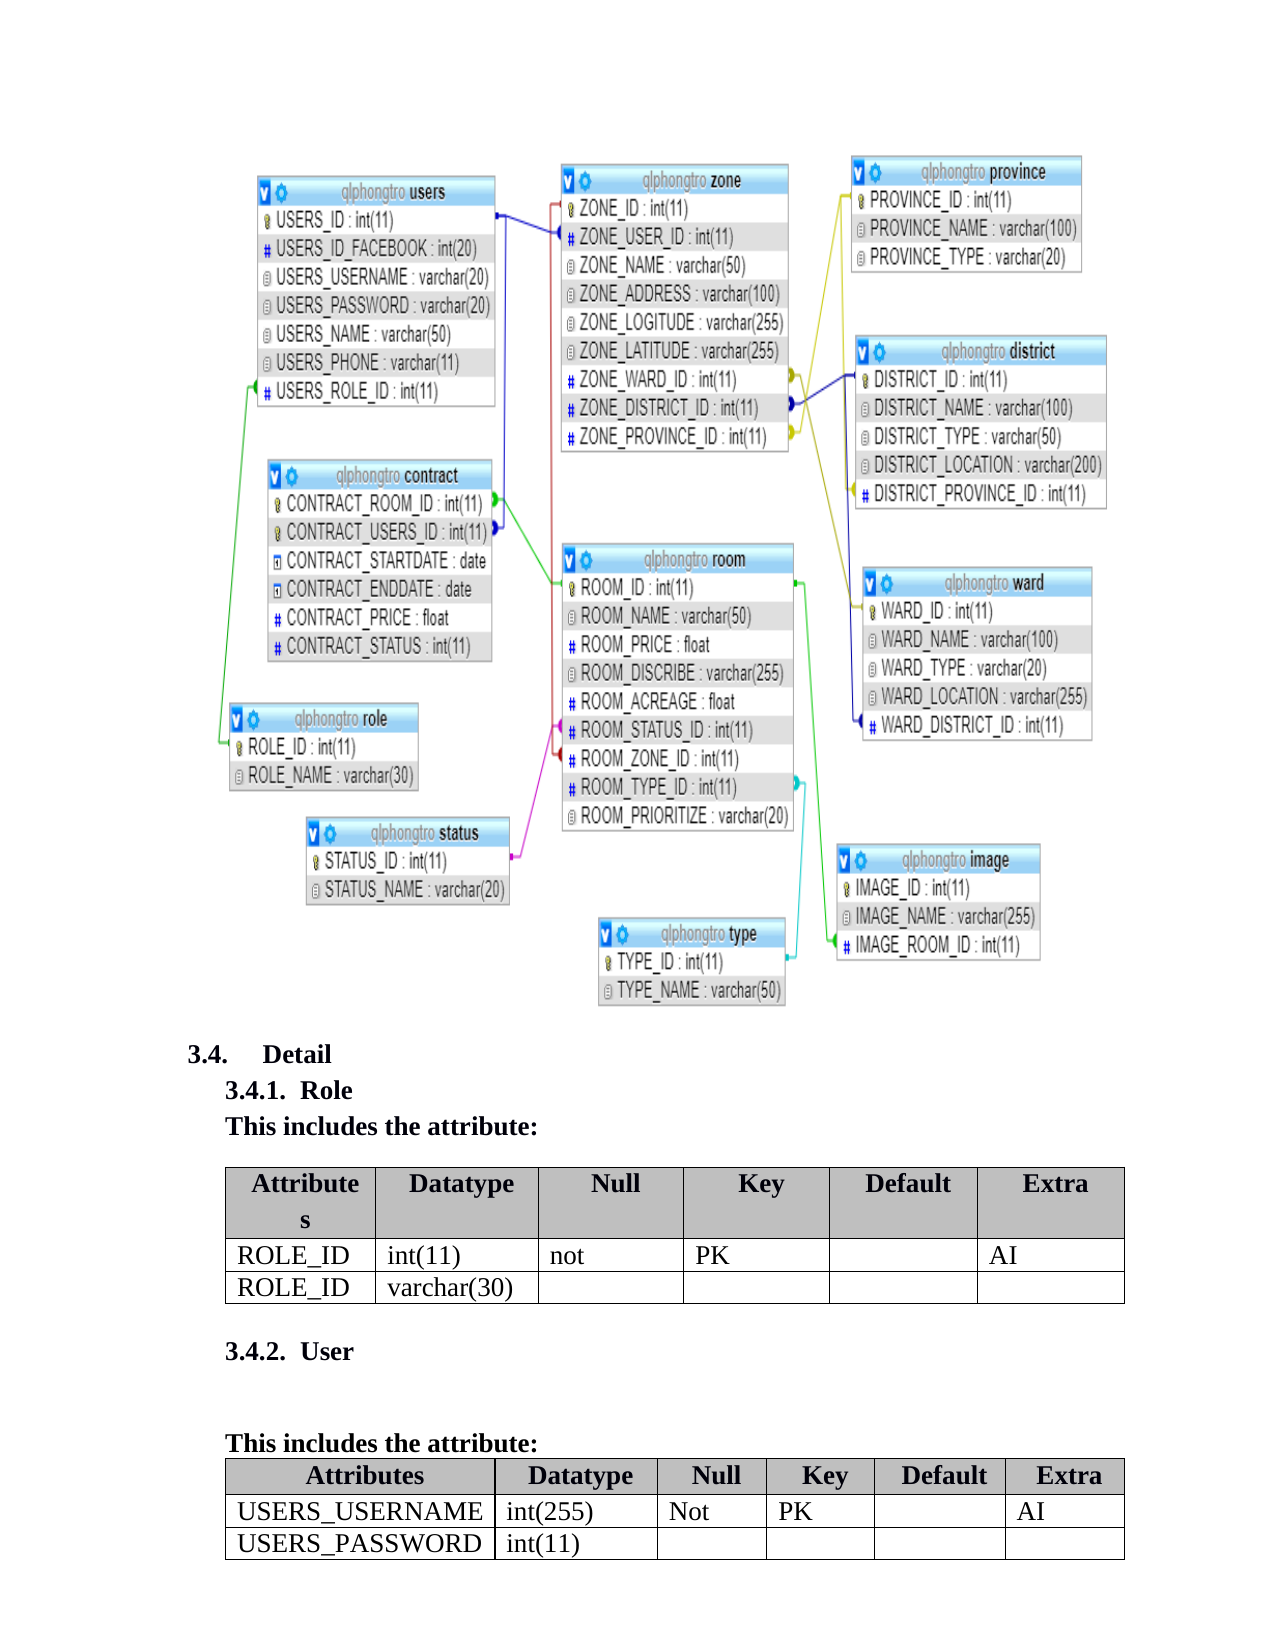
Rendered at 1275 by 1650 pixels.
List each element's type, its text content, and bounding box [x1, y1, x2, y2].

table_cell int(11) [376, 1239, 538, 1271]
table_cell ROLE_ID [226, 1239, 375, 1271]
table_cell AI [1006, 1495, 1124, 1527]
table_cell [875, 1495, 1005, 1527]
table_cell [539, 1272, 683, 1303]
table_cell PK [767, 1495, 874, 1527]
table_cell PK [684, 1239, 829, 1271]
table_cell not [539, 1239, 683, 1271]
list This includes the attribute: [187, 1110, 1200, 1141]
table_header Attributes [226, 1459, 494, 1494]
table_cell [830, 1239, 977, 1271]
table_header Key [767, 1459, 874, 1494]
text This includes the attribute: [225, 1427, 1200, 1458]
table_cell USERS_USERNAME [226, 1495, 494, 1527]
table_cell USERS_PASSWORD [226, 1528, 494, 1559]
table_cell Not [658, 1495, 766, 1527]
list User [225, 1335, 1200, 1366]
table_header Default [875, 1459, 1005, 1494]
table_header Extra [978, 1168, 1124, 1238]
picture [84, 150, 1135, 1035]
table_header Datatype [496, 1459, 657, 1494]
table_cell [658, 1528, 766, 1559]
table_header Datatype [376, 1168, 538, 1238]
table_cell int(11) [496, 1528, 657, 1559]
table_cell [684, 1272, 829, 1303]
table_cell [767, 1528, 874, 1559]
table_cell [1006, 1528, 1124, 1559]
table_cell ROLE_ID [226, 1272, 375, 1303]
table_cell int(255) [496, 1495, 657, 1527]
list Detail [187, 1038, 1200, 1070]
table_cell [830, 1272, 977, 1303]
table_header Null [658, 1459, 766, 1494]
table_header Key [684, 1168, 829, 1238]
table_cell varchar(30) [376, 1272, 538, 1303]
table_cell [978, 1272, 1124, 1303]
table_header Default [830, 1168, 977, 1238]
table_header Extra [1006, 1459, 1124, 1494]
table_cell [875, 1528, 1005, 1559]
table_header Attributes [226, 1168, 375, 1238]
table_cell AI [978, 1239, 1124, 1271]
list Role [225, 1074, 1200, 1105]
table_header Null [539, 1168, 683, 1238]
